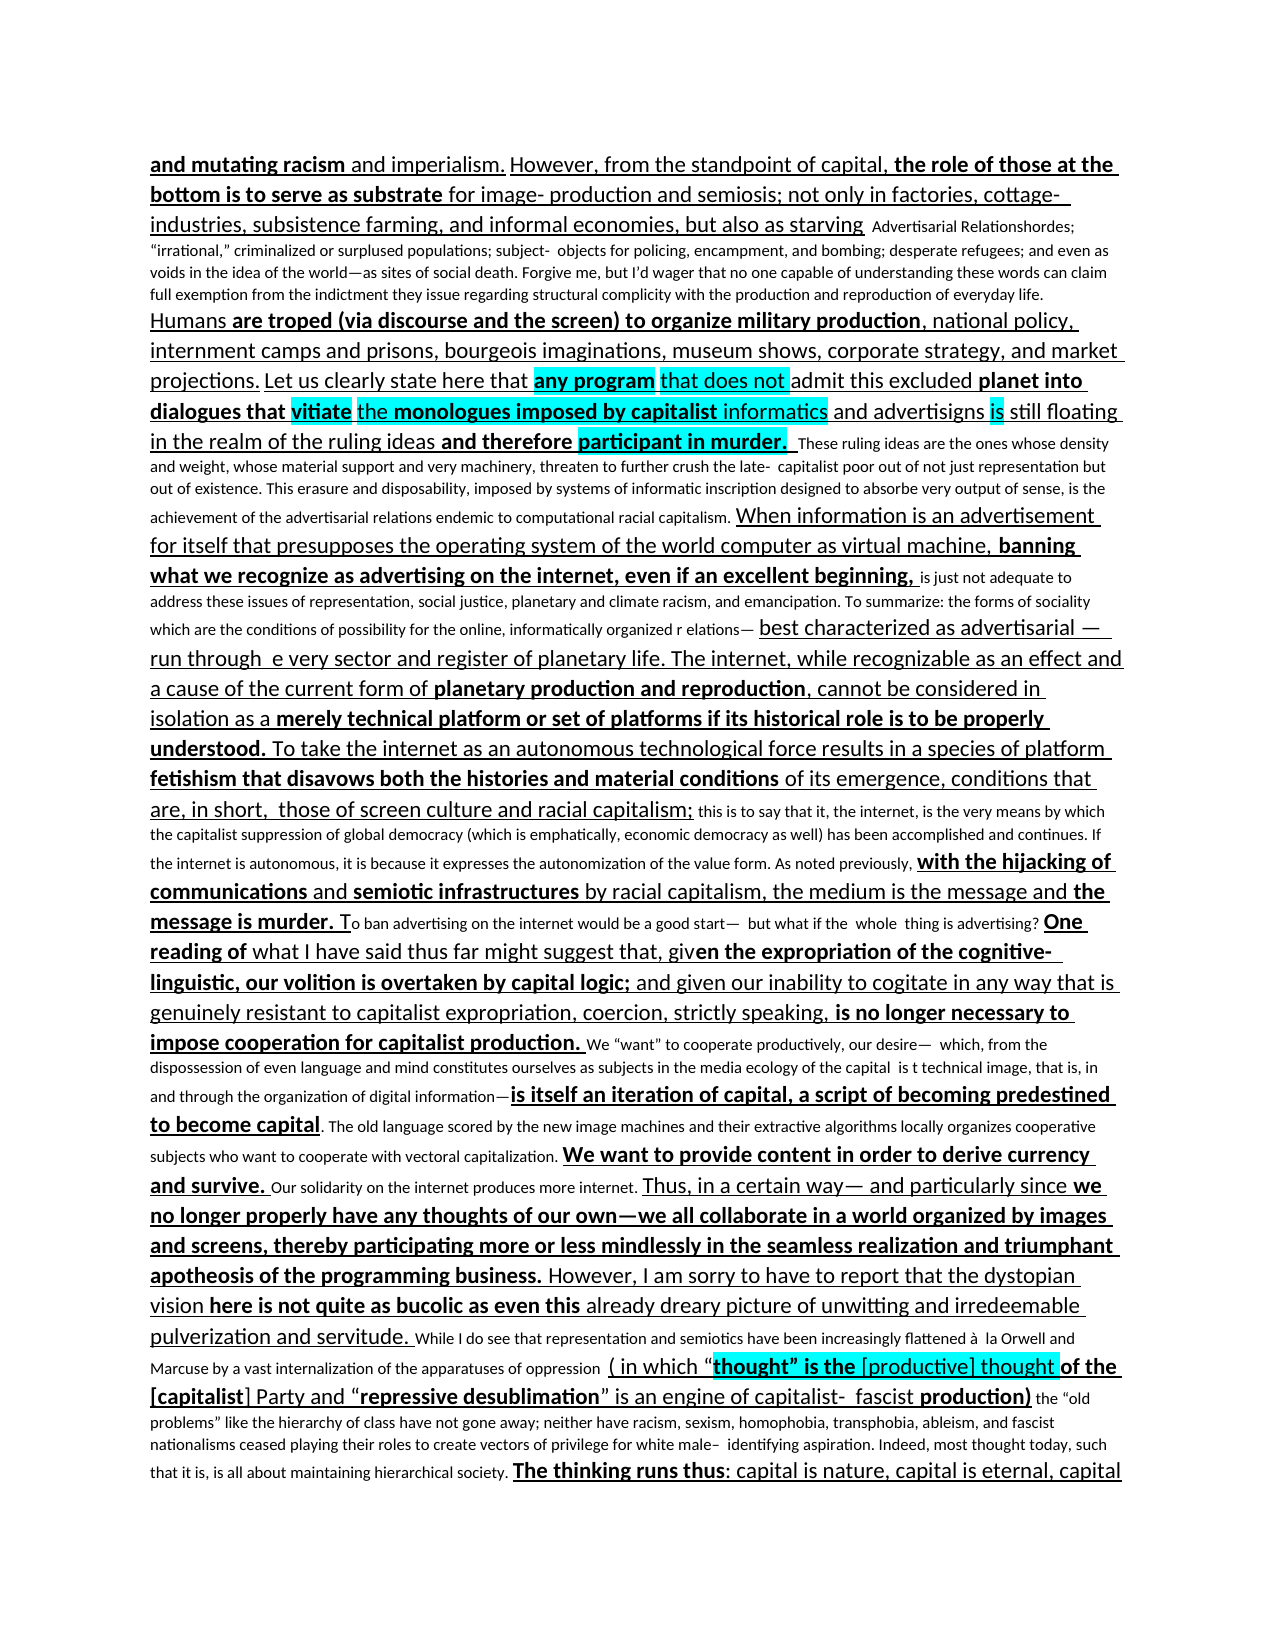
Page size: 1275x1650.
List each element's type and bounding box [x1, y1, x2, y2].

text [150, 362, 1125, 1484]
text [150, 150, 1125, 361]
